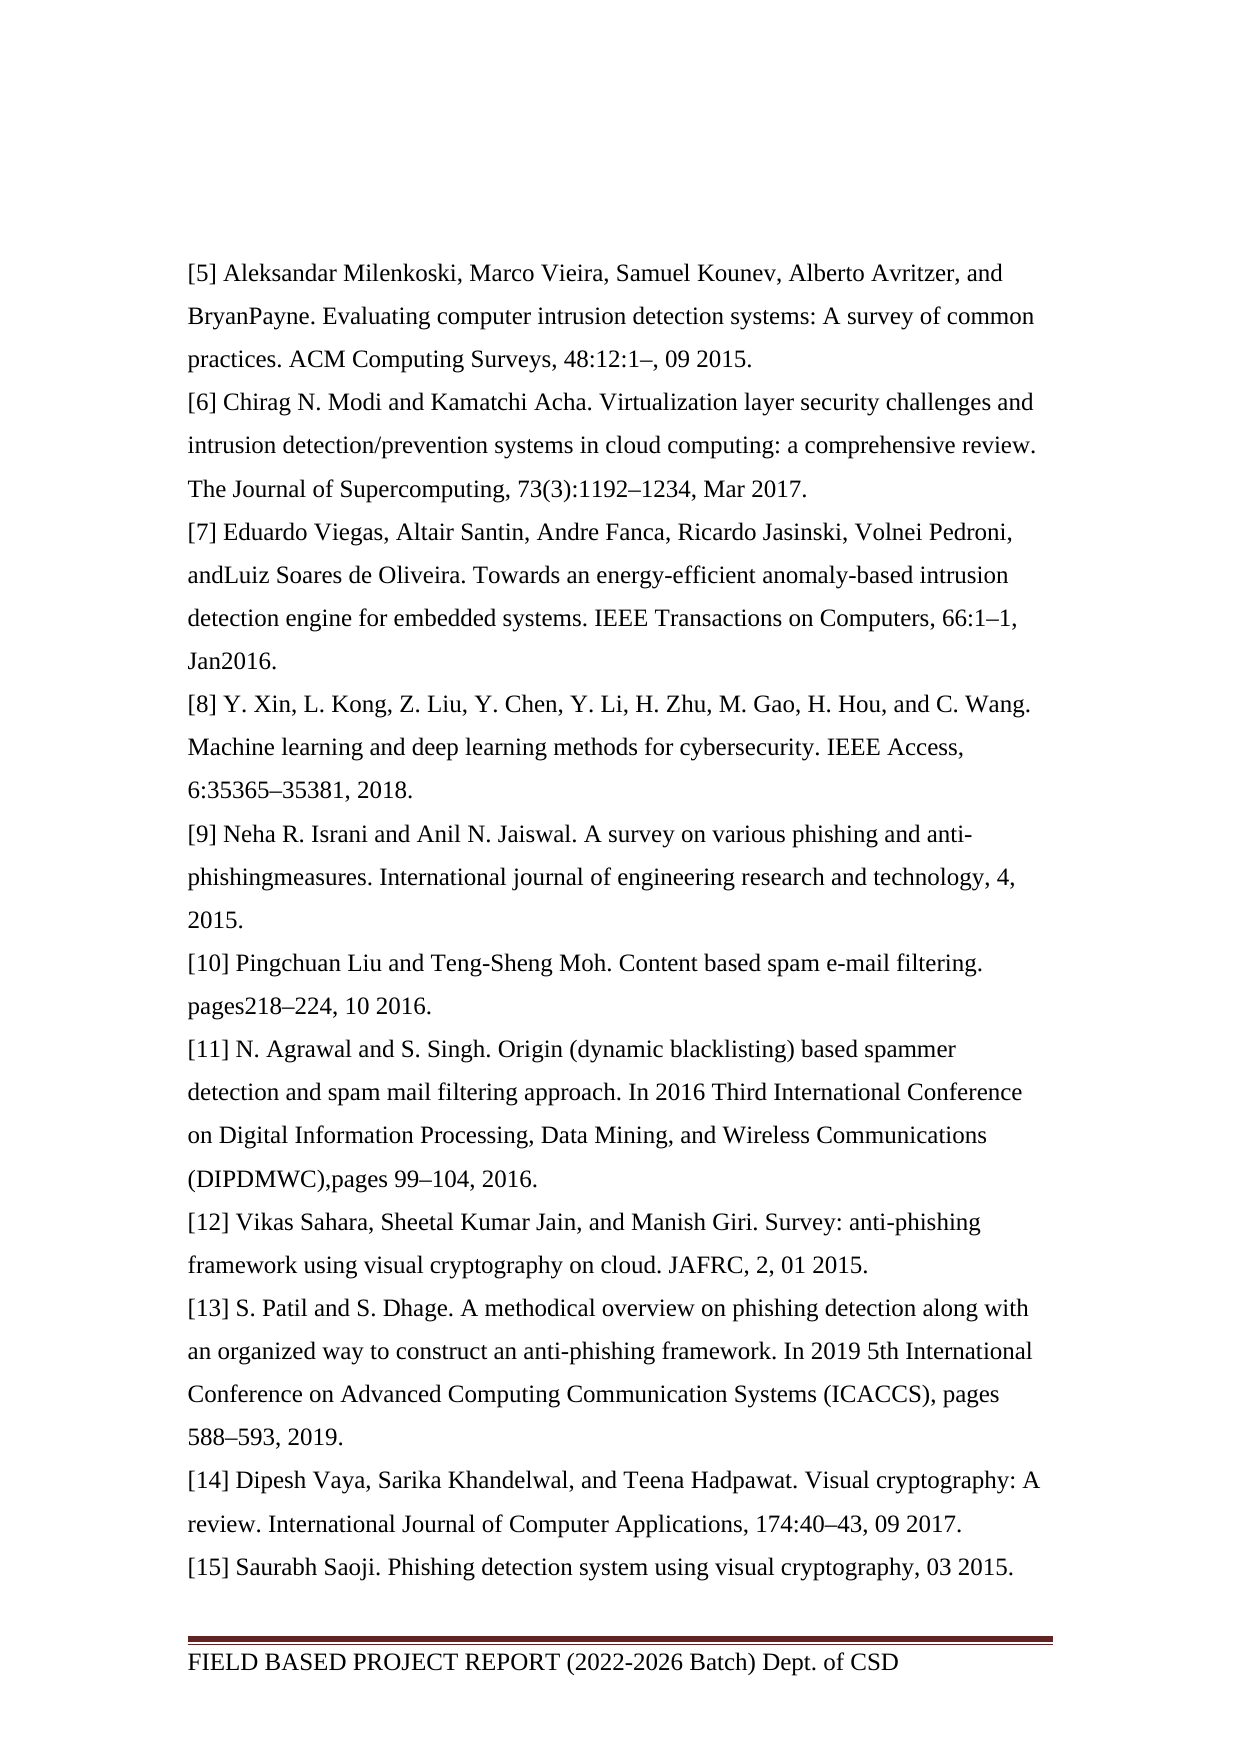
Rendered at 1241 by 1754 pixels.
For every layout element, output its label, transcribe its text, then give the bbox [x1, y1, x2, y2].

text Conference on Advanced Computing Communication Systems (ICACCS), pages 588–593, 2019. [187, 1379, 1053, 1451]
text [11] N. Agrawal and S. Singh. Origin (dynamic blacklisting) based spammer detection and spam mail filtering approach. In 2016 Third International Conference on Digital Information Processing, Data Mining, and Wireless Communications (DIPDMWC),pages 99–104, 2016. [187, 1034, 1053, 1192]
text review. International Journal of Computer Applications, 174:40–43, 09 2017. [187, 1509, 1053, 1537]
text intrusion detection/prevention systems in cloud computing: a comprehensive review. [187, 431, 1053, 459]
text The Journal of Supercomputing, 73(3):1192–1234, Mar 2017. [187, 474, 1053, 502]
text [8] Y. Xin, L. Kong, Z. Liu, Y. Chen, Y. Li, H. Zhu, M. Gao, H. Hou, and C. Wang. Machine learning and deep learning methods for cybersecurity. IEEE Access, 6:35365–35381, 2018. [187, 689, 1053, 804]
text [5] Aleksandar Milenkoski, Marco Vieira, Samuel Kounev, Alberto Avritzer, and BryanPayne. Evaluating computer intrusion detection systems: A survey of common practices. ACM Computing Surveys, 48:12:1–, 09 2015. [187, 258, 1053, 373]
text [6] Chirag N. Modi and Kamatchi Acha. Virtualization layer security challenges and [187, 387, 1053, 416]
text [10] Pingchuan Liu and Teng-Sheng Moh. Content based spam e-mail filtering. pages218–224, 10 2016. [187, 948, 1053, 1020]
text [14] Dipesh Vaya, Sarika Khandelwal, and Teena Hadpawat. Visual cryptography: A [187, 1466, 1053, 1494]
text [13] S. Patil and S. Dhage. A methodical overview on phishing detection along with an organized way to construct an anti-phishing framework. In 2019 5th International [187, 1293, 1053, 1365]
text [9] Neha R. Israni and Anil N. Jaiswal. A survey on various phishing and anti-phishingmeasures. International journal of engineering research and technology, 4, 2015. [187, 819, 1053, 934]
text [7] Eduardo Viegas, Altair Santin, Andre Fanca, Ricardo Jasinski, Volnei Pedroni, andLuiz Soares de Oliveira. Towards an energy-efficient anomaly-based intrusion detection engine for embedded systems. IEEE Transactions on Computers, 66:1–1, Jan2016. [187, 517, 1053, 675]
text [12] Vikas Sahara, Sheetal Kumar Jain, and Manish Giri. Survey: anti-phishing framework using visual cryptography on cloud. JAFRC, 2, 01 2015. [187, 1207, 1053, 1279]
text [15] Saurabh Saoji. Phishing detection system using visual cryptography, 03 2015. [187, 1552, 1053, 1581]
